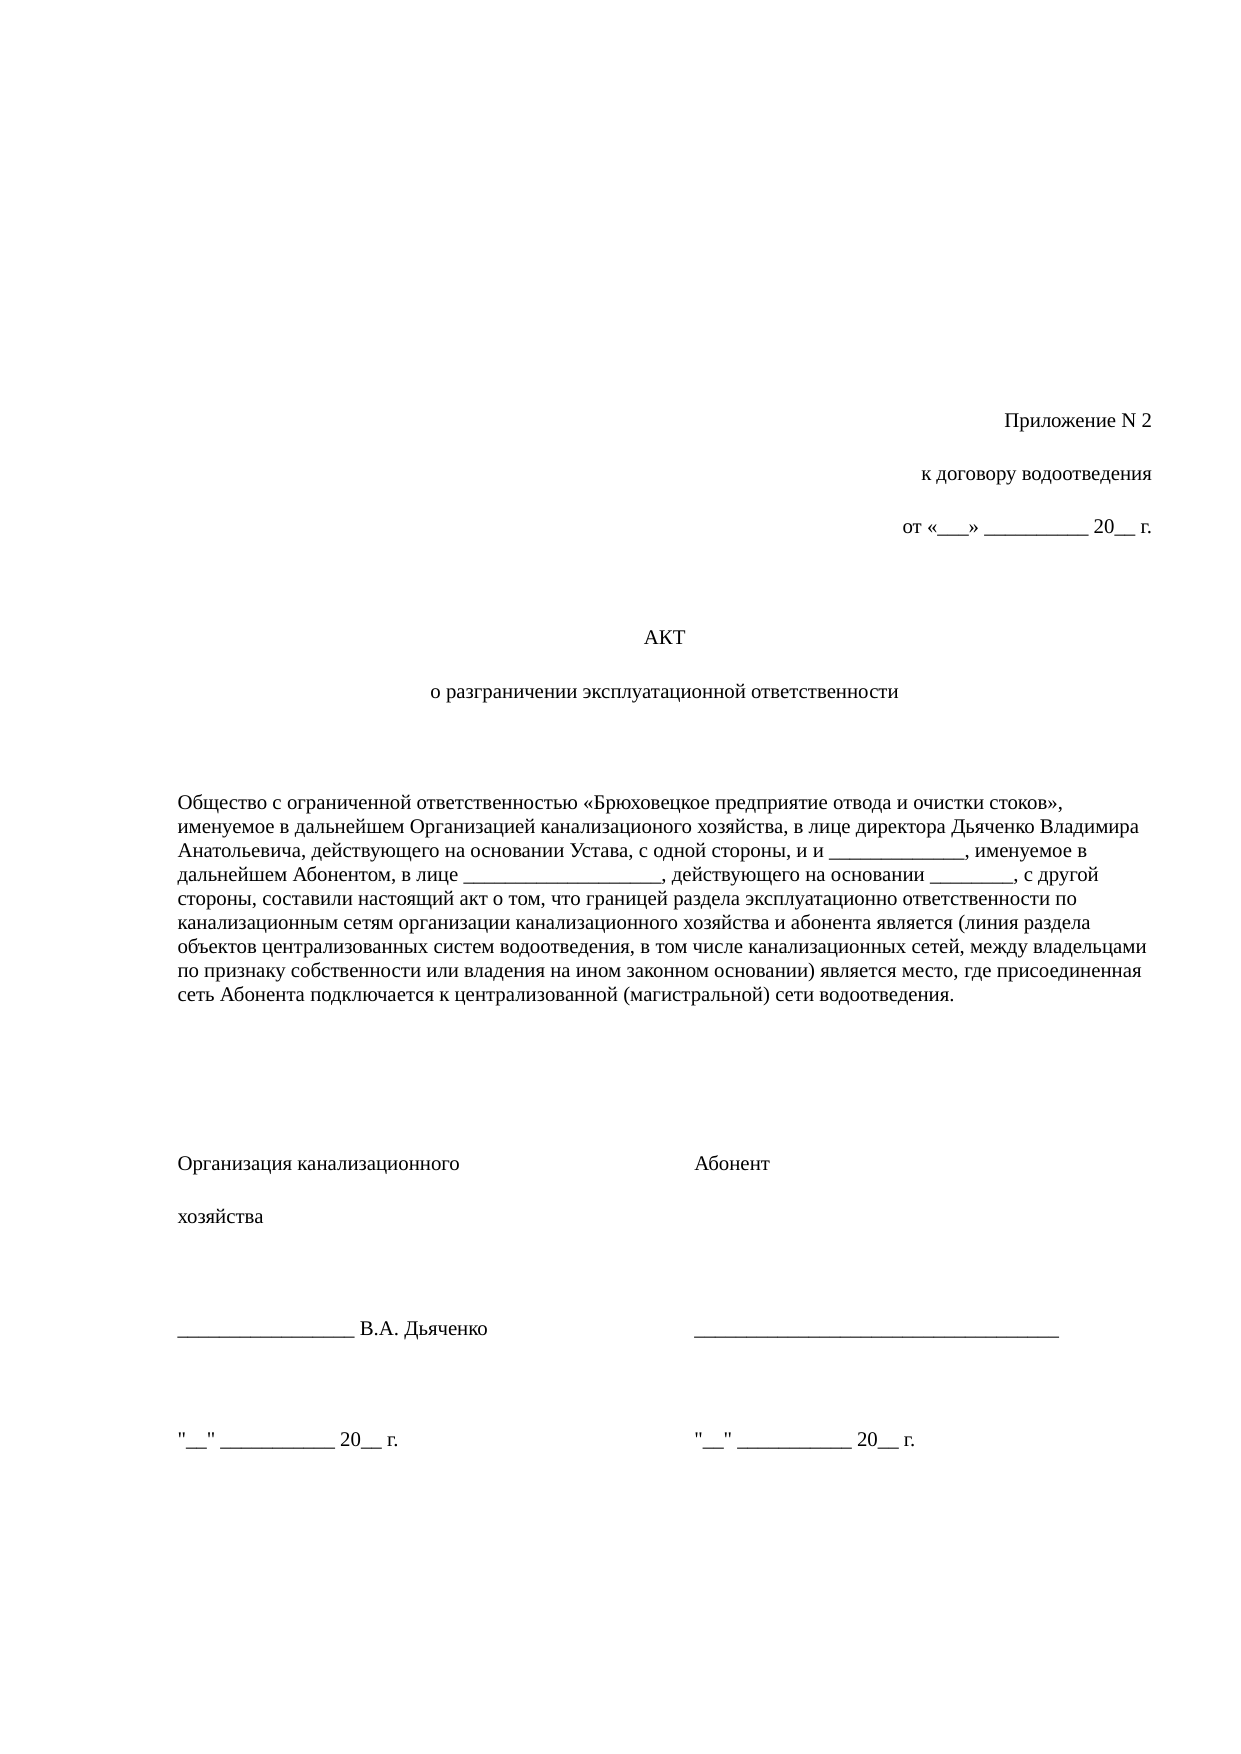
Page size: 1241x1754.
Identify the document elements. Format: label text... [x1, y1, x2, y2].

text к договору водоотведения [177, 461, 1152, 485]
text "__" ___________ 20__ г. "__" ___________ 20__ г. [177, 1427, 1152, 1451]
text _________________ В.А. Дьяченко ___________________________________ [177, 1316, 1152, 1340]
text Организация канализационного Абонент [177, 1151, 1152, 1175]
text о разграничении эксплуатационной ответственности [177, 678, 1152, 703]
text АКТ [177, 625, 1152, 649]
text от «___» __________ 20__ г. [177, 514, 1152, 538]
text Общество с ограниченной ответственностью «Брюховецкое предприятие отвода и очистки стоков», именуемое в дальнейшем Организацией канализационого хозяйства, в лице директора Дьяченко Владимира Анатольевича, действующего на основании Устава, с одной стороны, и и _____________, именуемое в дальнейшем Абонентом, в лице ___________________, действующего на основании ________, с другой стороны, составили настоящий акт о том, что границей раздела эксплуатационно ответственности по канализационным сетям организации канализационного хозяйства и абонента является (линия раздела объектов централизованных систем водоотведения, в том числе канализационных сетей, между владельцами по признаку собственности или владения на ином законном основании) является место, где присоединенная сеть Абонента подключается к централизованной (магистральной) сети водоотведения. [177, 790, 1152, 1006]
text хозяйства [177, 1204, 1152, 1228]
text Приложение N 2 [177, 408, 1152, 432]
